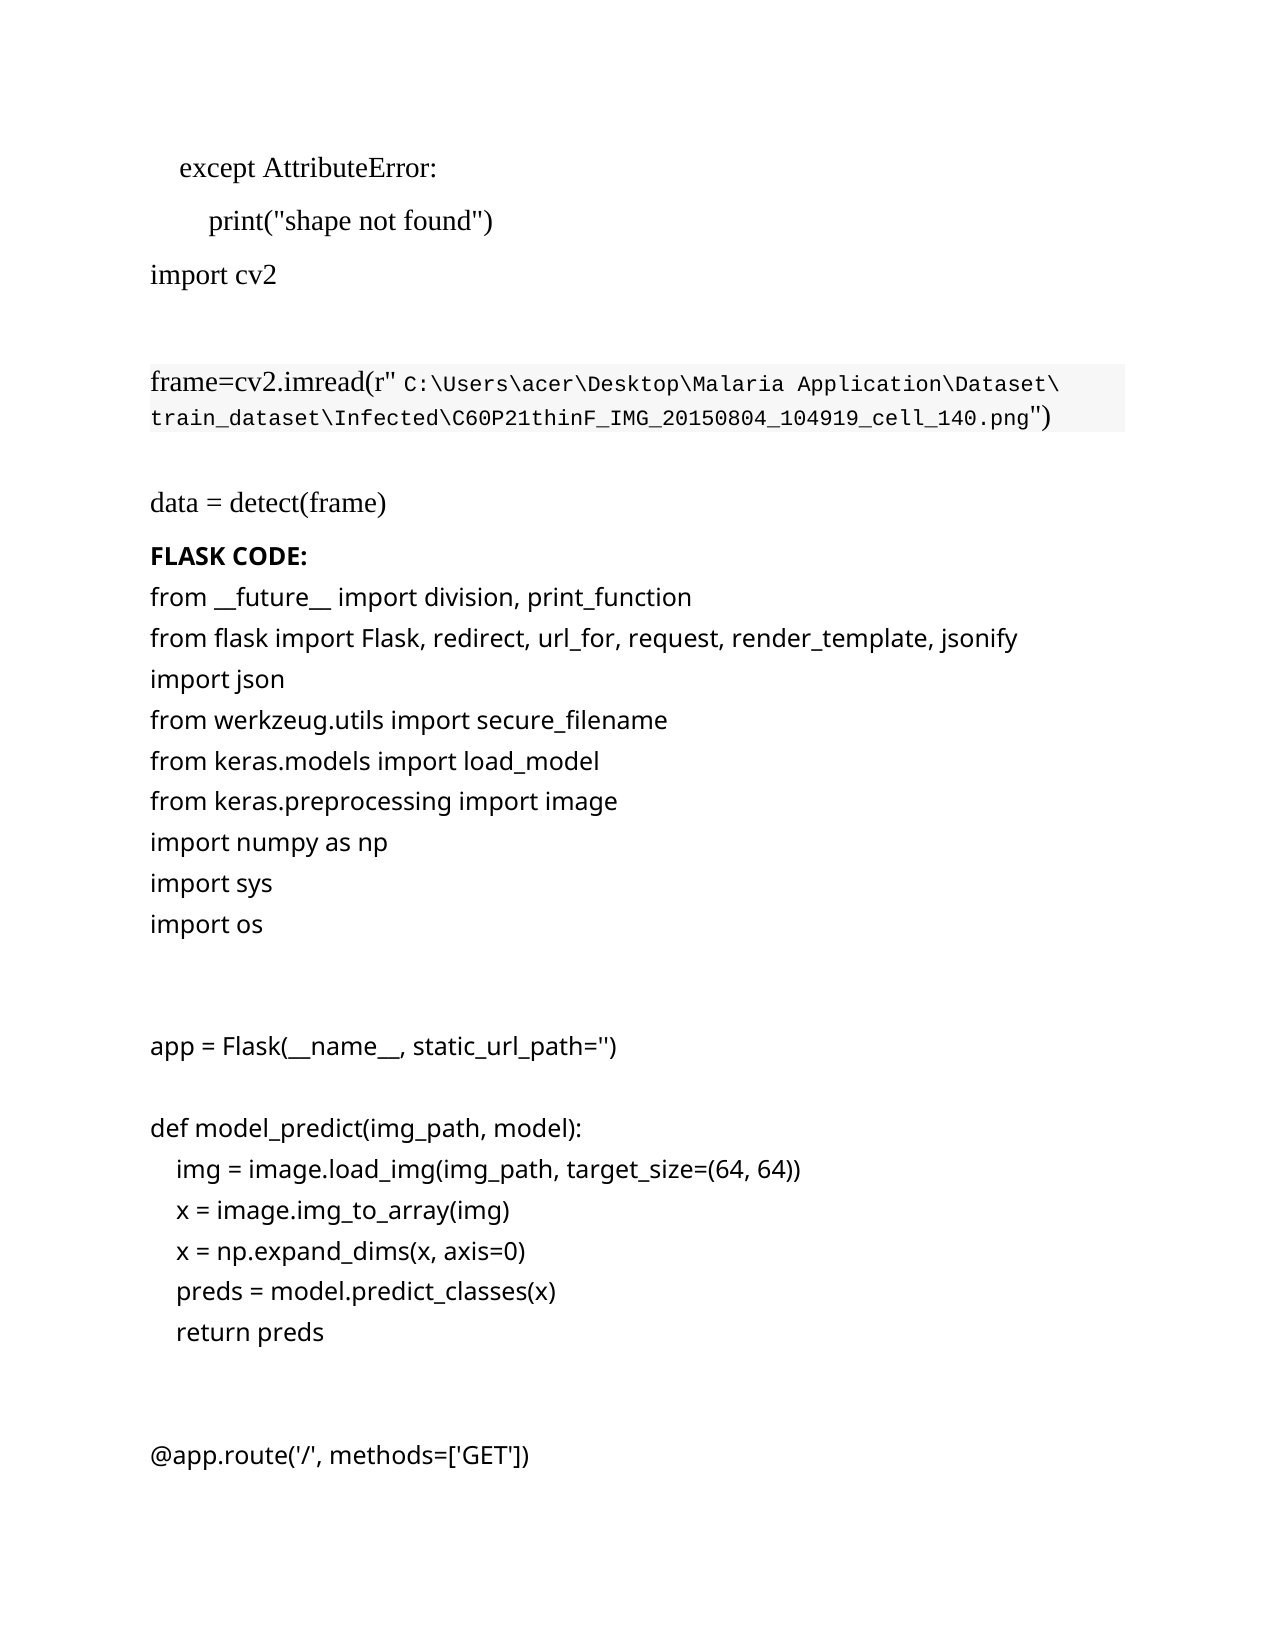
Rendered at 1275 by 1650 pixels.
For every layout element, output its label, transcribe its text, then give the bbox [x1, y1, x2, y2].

text def model_predict(img_path, model): [150, 1111, 1125, 1145]
text from __future__ import division, print_function [150, 580, 1125, 614]
text from werkzeug.utils import secure_filename [150, 702, 1125, 736]
text from keras.models import load_model [150, 743, 1125, 777]
text import json [150, 661, 1125, 696]
text except AttributeError: [150, 150, 1125, 183]
text data = detect(frame) [150, 485, 1125, 519]
text img = image.load_img(img_path, target_size=(64, 64)) [150, 1151, 1125, 1186]
text import numpy as np [150, 825, 1125, 859]
text preds = model.predict_classes(x) [150, 1274, 1125, 1308]
text FLASK CODE: [150, 539, 1125, 573]
text @app.route('/', methods=['GET']) [150, 1437, 1125, 1471]
text x = np.expand_dims(x, axis=0) [150, 1233, 1125, 1267]
text from flask import Flask, redirect, url_for, request, render_template, jsonify [150, 621, 1125, 655]
text return preds [150, 1315, 1125, 1349]
text frame=cv2.imread(r" C:\Users\acer\Desktop\Malaria Application\Dataset\train_dataset\Infected\C60P21thinF_IMG_20150804_104919_cell_140.png") [150, 364, 1125, 432]
text import cv2 [150, 257, 1125, 291]
text import os [150, 906, 1125, 941]
text print("shape not found") [150, 203, 1125, 237]
text import sys [150, 866, 1125, 900]
text x = image.img_to_array(img) [150, 1192, 1125, 1226]
text app = Flask(__name__, static_url_path='') [150, 1029, 1125, 1063]
text from keras.preprocessing import image [150, 784, 1125, 818]
